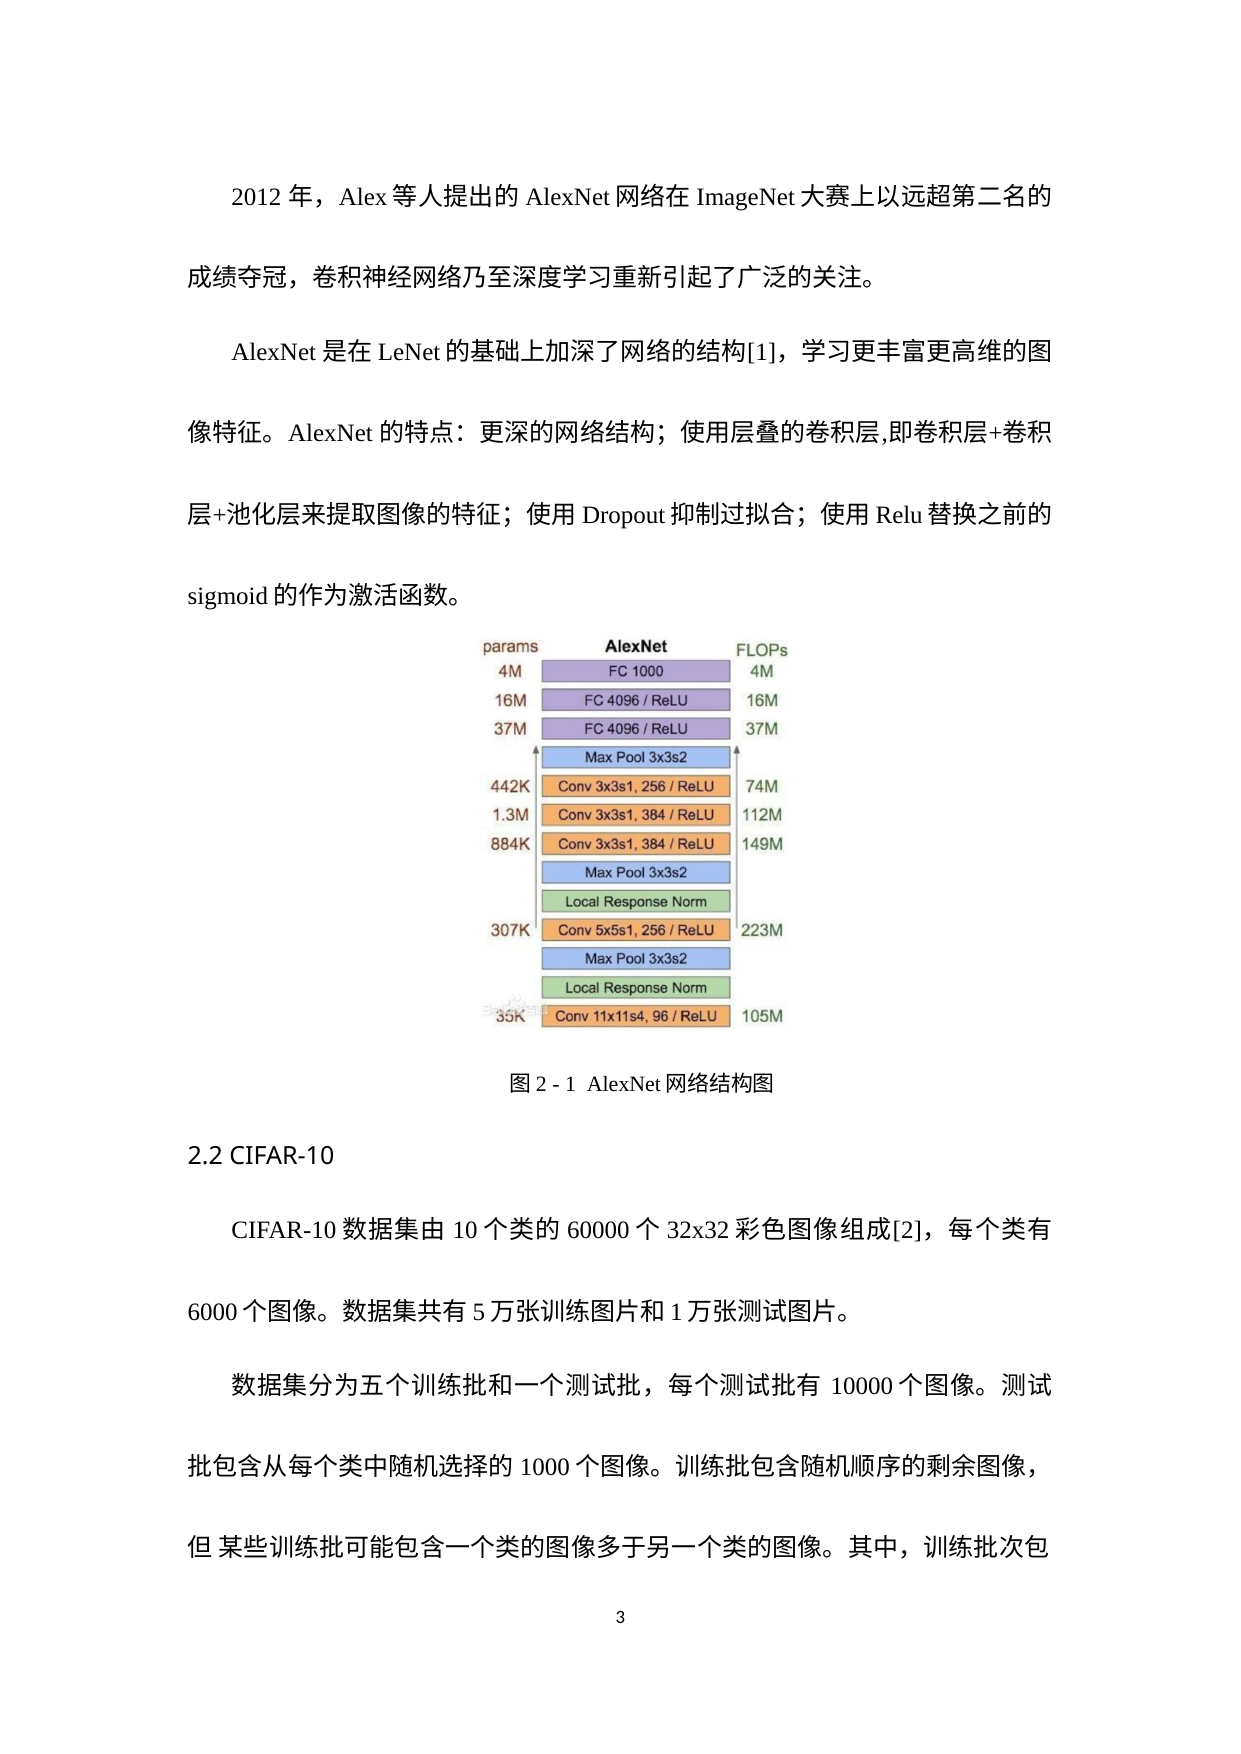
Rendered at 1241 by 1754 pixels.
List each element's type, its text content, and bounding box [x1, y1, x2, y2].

list CIFAR-10数据集由10个类的60000个32x32彩色图像组成[2]，每个类有6000个图像。数据集共有5万张训练图片和1万张测试图片。 [187, 1195, 1053, 1342]
list 图2 - 1 AlexNet网络结构图 [187, 1065, 1053, 1098]
list 2.2 CIFAR-10 [187, 1122, 1053, 1187]
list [187, 1351, 1053, 1578]
list 2012 年，Alex等人提出的 AlexNet网络在ImageNet大赛上以远超第二名的成绩夺冠，卷积神经网络乃至深度学习重新引起了广泛的关注。 [187, 162, 1053, 308]
list AlexNet 是在LeNet的基础上加深了网络的结构[1]，学习更丰富更高维的图像特征。AlexNet 的特点：更深的网络结构；使用层叠的卷积层,即卷积层+卷积层+池化层来提取图像的特征；使用Dropout抑制过拟合；使用Relu替换之前的sigmoid的作为激活函数。 [187, 317, 1053, 626]
picture [469, 635, 815, 1030]
